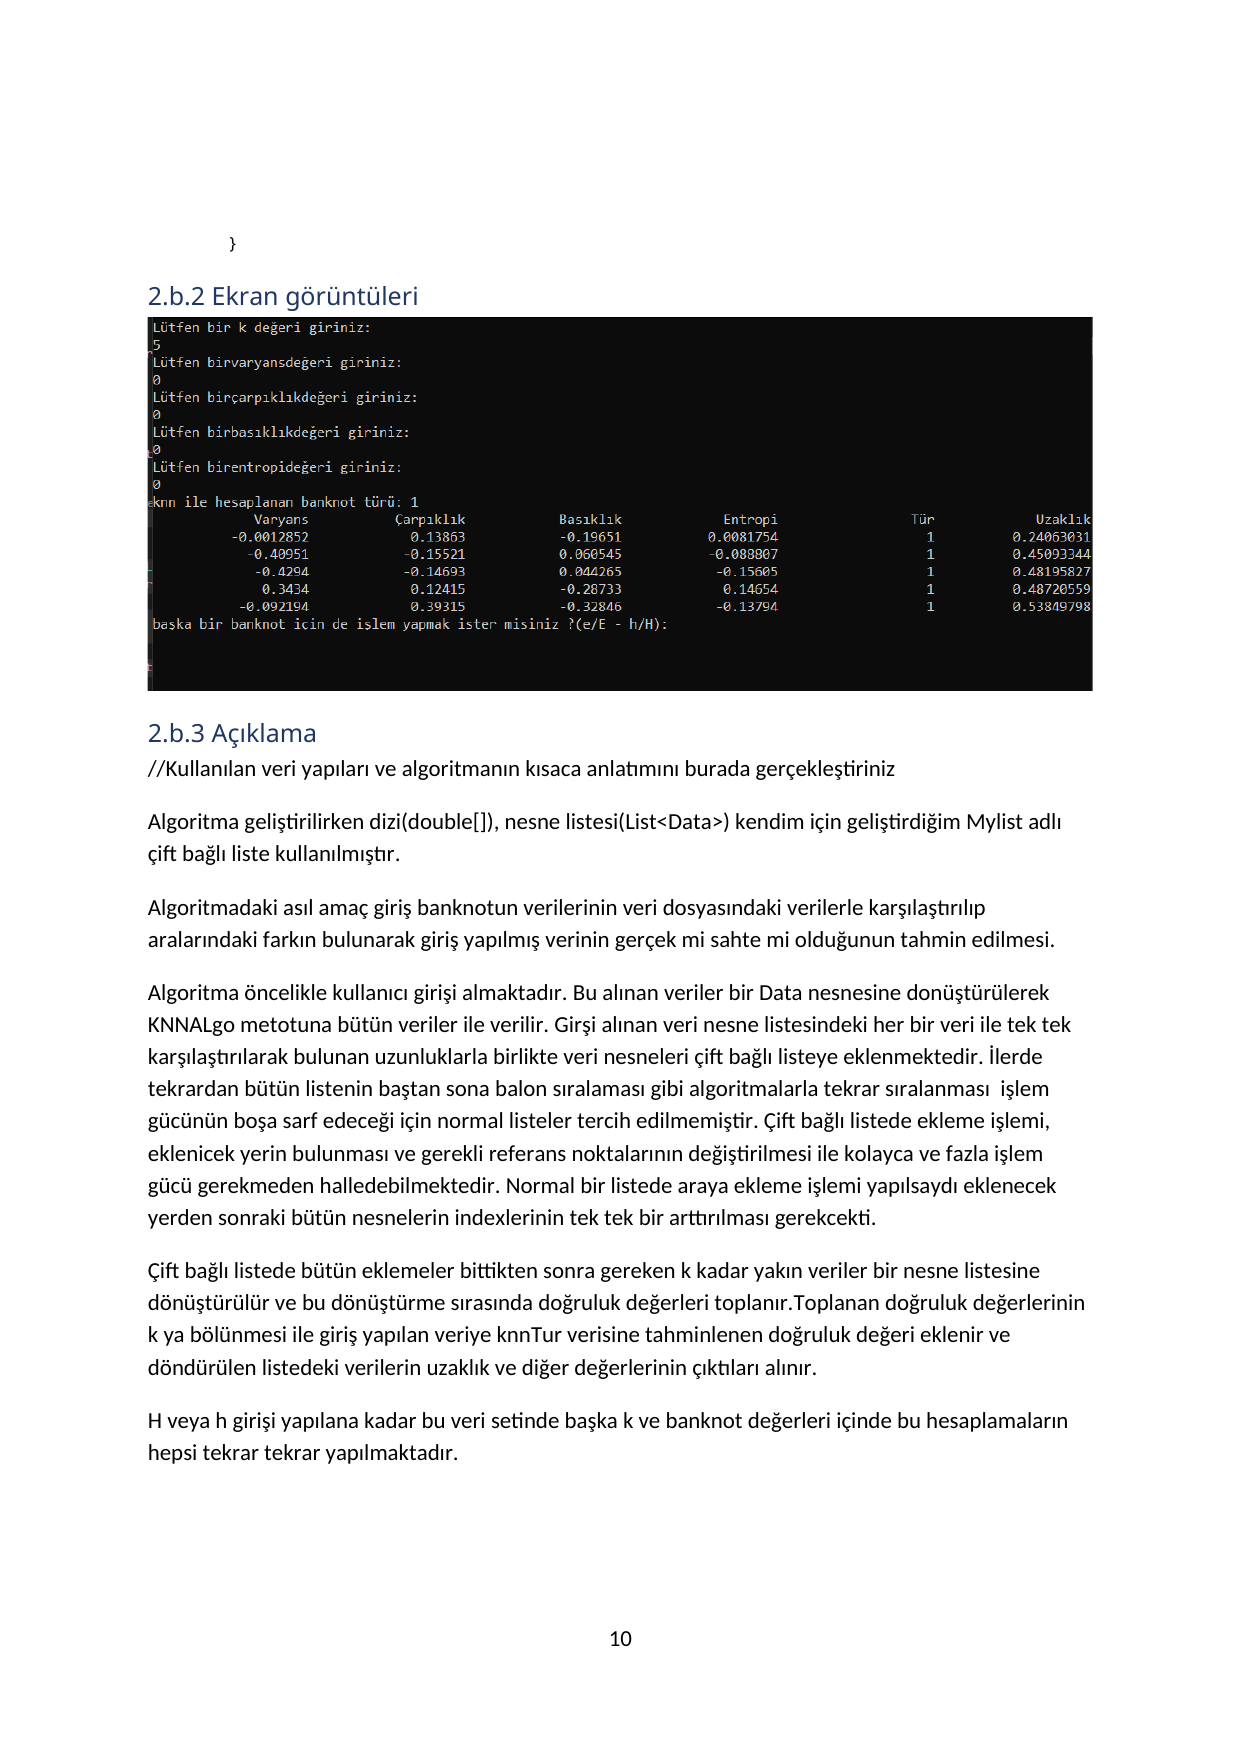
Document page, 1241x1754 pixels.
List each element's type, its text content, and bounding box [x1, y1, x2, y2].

picture [147, 317, 1093, 691]
subtitle 2.b.3 Açıklama [148, 715, 1093, 749]
text } [148, 232, 1093, 254]
subtitle 2.b.2 Ekran görüntüleri [148, 278, 1093, 313]
text Algoritma öncelikle kullanıcı girişi almaktadır. Bu alınan veriler bir Data nesnesine donüştürülerek KNNALgo metotuna bütün veriler ile verilir. Girşi alınan veri nesne listesindeki her bir veri ile tek tek karşılaştırılarak bulunan uzunluklarla birlikte veri nesneleri çift bağlı listeye eklenmektedir. İlerde tekrardan bütün listenin baştan sona balon sıralaması gibi algoritmalarla tekrar sıralanması işlem gücünün boşa sarf edeceği için normal listeler tercih edilmemiştir. Çift bağlı listede ekleme işlemi, eklenicek yerin bulunması ve gerekli referans noktalarının değiştirilmesi ile kolayca ve fazla işlem gücü gerekmeden halledebilmektedir. Normal bir listede araya ekleme işlemi yapılsaydı eklenecek yerden sonraki bütün nesnelerin indexlerinin tek tek bir arttırılması gerekcekti. [148, 978, 1093, 1231]
text Algoritmadaki asıl amaç giriş banknotun verilerinin veri dosyasındaki verilerle karşılaştırılıp aralarındaki farkın bulunarak giriş yapılmış verinin gerçek mi sahte mi olduğunun tahmin edilmesi. [148, 893, 1093, 953]
text Algoritma geliştirilirken dizi(double[]), nesne listesi(List<Data>) kendim için geliştirdiğim Mylist adlı çift bağlı liste kullanılmıştır. [148, 807, 1093, 868]
text //Kullanılan veri yapıları ve algoritmanın kısaca anlatımını burada gerçekleştiriniz [148, 754, 1093, 782]
text H veya h girişi yapılana kadar bu veri setinde başka k ve banknot değerleri içinde bu hesaplamaların hepsi tekrar tekrar yapılmaktadır. [148, 1406, 1093, 1466]
text Çift bağlı listede bütün eklemeler bittikten sonra gereken k kadar yakın veriler bir nesne listesine dönüştürülür ve bu dönüştürme sırasında doğruluk değerleri toplanır.Toplanan doğruluk değerlerinin k ya bölünmesi ile giriş yapılan veriye knnTur verisine tahminlenen doğruluk değeri eklenir ve döndürülen listedeki verilerin uzaklık ve diğer değerlerinin çıktıları alınır. [148, 1256, 1093, 1381]
